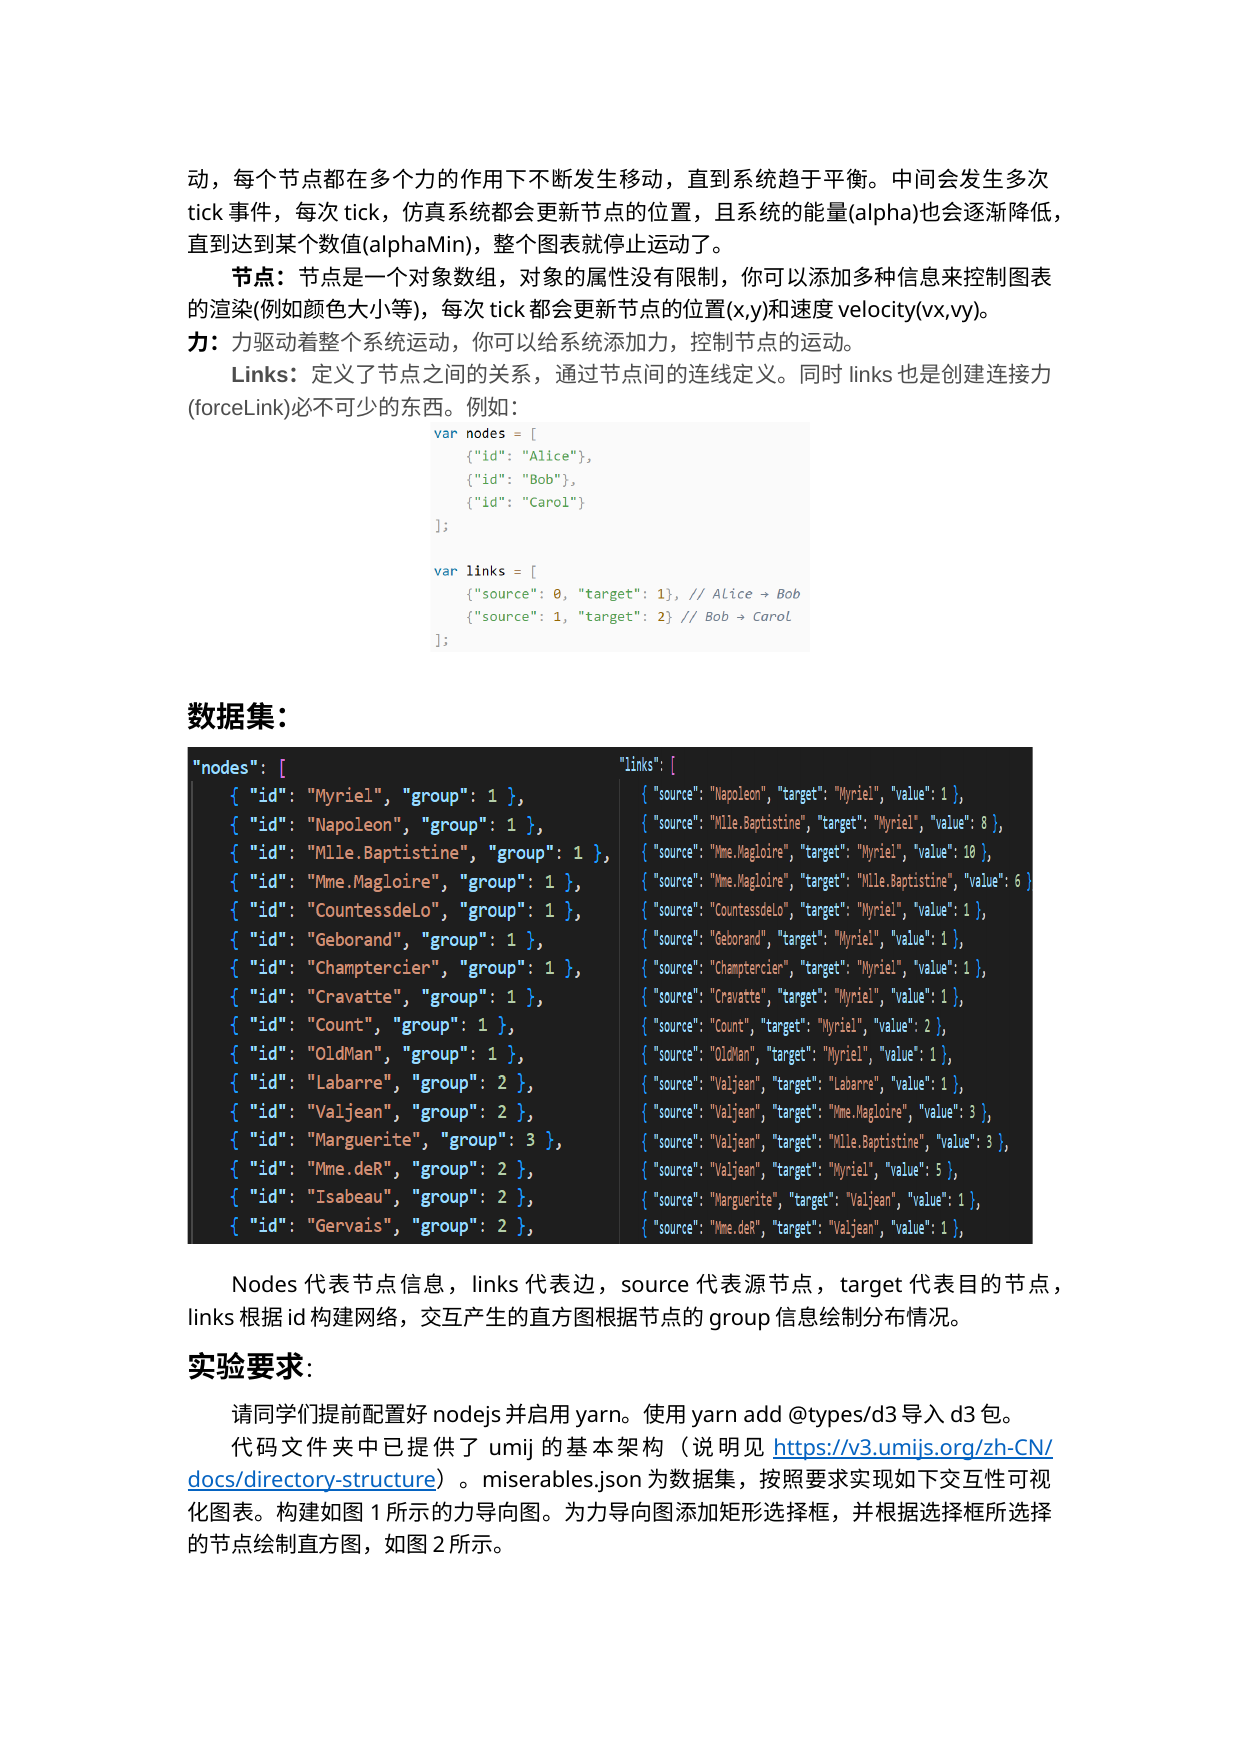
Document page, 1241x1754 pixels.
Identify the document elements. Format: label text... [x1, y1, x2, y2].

picture [187, 747, 1033, 1244]
text 数据集： [187, 682, 1053, 747]
text 代码文件夹中已提供了umij的基本架构（说明见https://v3.umijs.org/zh-CN/docs/directory-structure）。miserables.json为数据集，按照要求实现如下交互性可视化图表。构建如图1所示的力导向图。为力导向图添加矩形选择框，并根据选择框所选择的节点绘制直方图，如图2所示。 [187, 1429, 1053, 1559]
text 请同学们提前配置好nodejs并启用yarn。使用yarn add @types/d3导入d3包。 [187, 1397, 1053, 1429]
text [187, 162, 1053, 259]
text 实验要求： [187, 1332, 1053, 1397]
picture [430, 422, 810, 652]
text 力：力驱动着整个系统运动，你可以给系统添加力，控制节点的运动。 [187, 324, 1053, 357]
text 节点：节点是一个对象数组，对象的属性没有限制，你可以添加多种信息来控制图表的渲染(例如颜色大小等)，每次tick都会更新节点的位置(x,y)和速度velocity(vx,vy)。 [187, 259, 1053, 324]
text Links：定义了节点之间的关系，通过节点间的连线定义。同时links也是创建连接力(forceLink)必不可少的东西。例如： [187, 357, 1053, 422]
text Nodes代表节点信息，links代表边，source代表源节点，target代表目的节点，links根据id构建网络，交互产生的直方图根据节点的group信息绘制分布情况。 [187, 1267, 1053, 1332]
